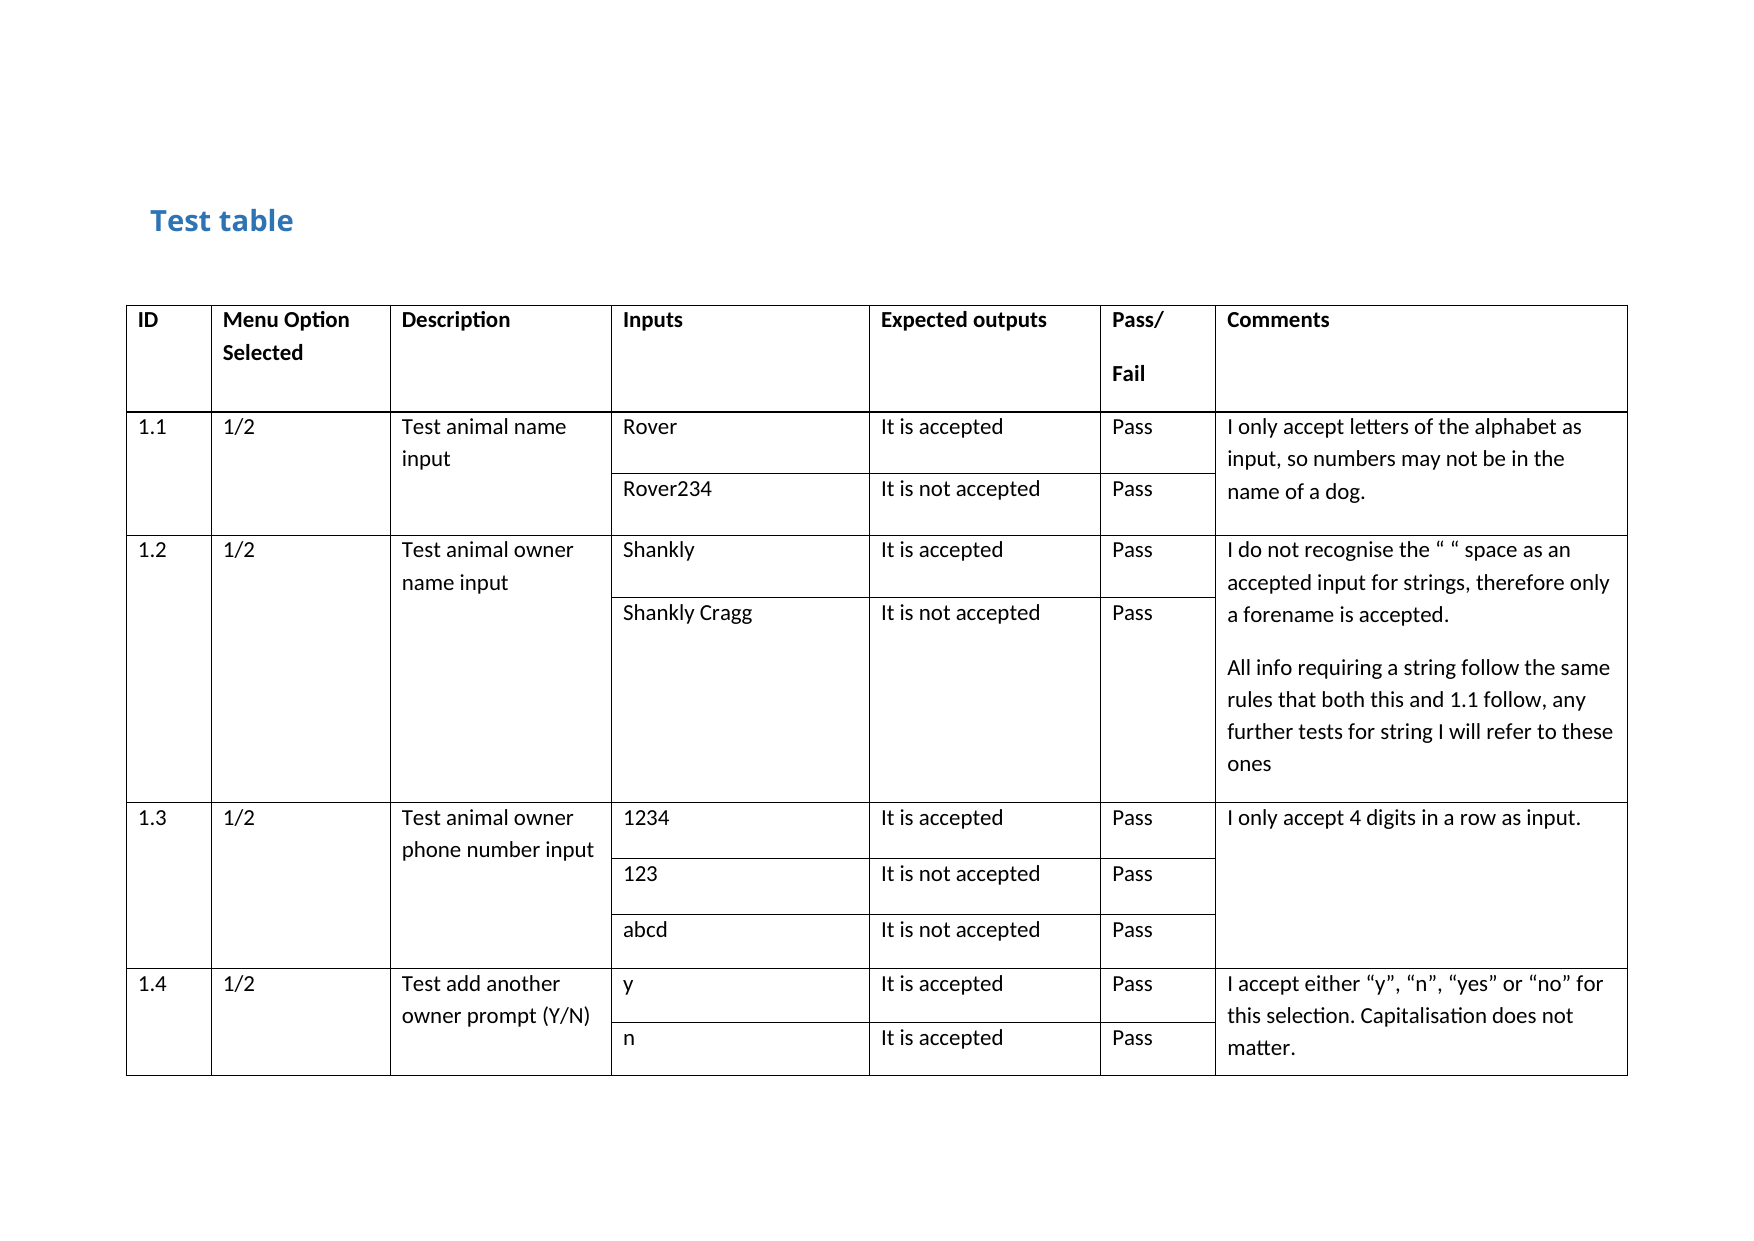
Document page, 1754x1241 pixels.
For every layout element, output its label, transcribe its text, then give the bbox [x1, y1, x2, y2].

table_cell Pass [1101, 536, 1215, 597]
table_cell I only accept letters of the alphabet as input, so numbers may not be in the name of a dog. [1216, 413, 1627, 534]
table_cell 1234 [612, 803, 869, 858]
table_cell Pass [1101, 413, 1215, 473]
table_cell It is accepted [870, 969, 1100, 1022]
table_cell I do not recognise the “ “ space as an accepted input for strings, therefore only a forename is accepted. All info requiring a string follow the same rules that both this and 1.1 follow, any further tests for string I will refer to these ones [1216, 536, 1627, 802]
table_cell Shankly [612, 536, 869, 597]
table_cell Pass [1101, 803, 1215, 858]
table_cell Pass [1101, 969, 1215, 1022]
table_cell It is accepted [870, 803, 1100, 858]
subtitle Test table [150, 200, 1604, 240]
table_cell 1/2 [212, 803, 390, 968]
table_header Comments [1216, 306, 1627, 411]
table_cell I only accept 4 digits in a row as input. [1216, 803, 1627, 968]
table_cell Pass [1101, 859, 1215, 914]
table_cell n [612, 1023, 869, 1075]
table_cell It is not accepted [870, 598, 1100, 802]
table_header Expected outputs [870, 306, 1100, 411]
table_cell Pass [1101, 598, 1215, 802]
table_cell Test animal owner name input [391, 536, 611, 802]
table_header Inputs [612, 306, 869, 411]
table_cell 1/2 [212, 969, 390, 1075]
table_cell 1.3 [127, 803, 211, 968]
table_cell It is accepted [870, 536, 1100, 597]
table_cell It is not accepted [870, 915, 1100, 968]
table_cell 1/2 [212, 536, 390, 802]
table_header Description [391, 306, 611, 411]
table_cell abcd [612, 915, 869, 968]
table_cell It is not accepted [870, 859, 1100, 914]
table_cell It is not accepted [870, 474, 1100, 534]
table_cell Rover234 [612, 474, 869, 534]
table_cell Test animal owner phone number input [391, 803, 611, 968]
table_cell Test animal name input [391, 413, 611, 534]
table_cell I accept either “y”, “n”, “yes” or “no” for this selection. Capitalisation does not matter. All yes or no checks follow this exact same procedure, and when requiring screenshots I will refer to these ones [1216, 969, 1627, 1075]
table_cell Pass [1101, 474, 1215, 534]
table_cell y [612, 969, 869, 1022]
table_cell Shankly Cragg [612, 598, 869, 802]
table_cell It is accepted [870, 1023, 1100, 1075]
table_header ID [127, 306, 211, 411]
table_cell 1.2 [127, 536, 211, 802]
table_cell Rover [612, 413, 869, 473]
table_cell It is accepted [870, 413, 1100, 473]
table_cell 1/2 [212, 413, 390, 534]
table_cell 1.4 [127, 969, 211, 1075]
table_header Pass/ Fail [1101, 306, 1215, 411]
table_cell 1.1 [127, 413, 211, 534]
table_cell Test add another owner prompt (Y/N) [391, 969, 611, 1075]
table_cell Pass [1101, 915, 1215, 968]
table_header Menu Option Selected [212, 306, 390, 411]
table_cell Pass [1101, 1023, 1215, 1075]
table_cell 123 [612, 859, 869, 914]
